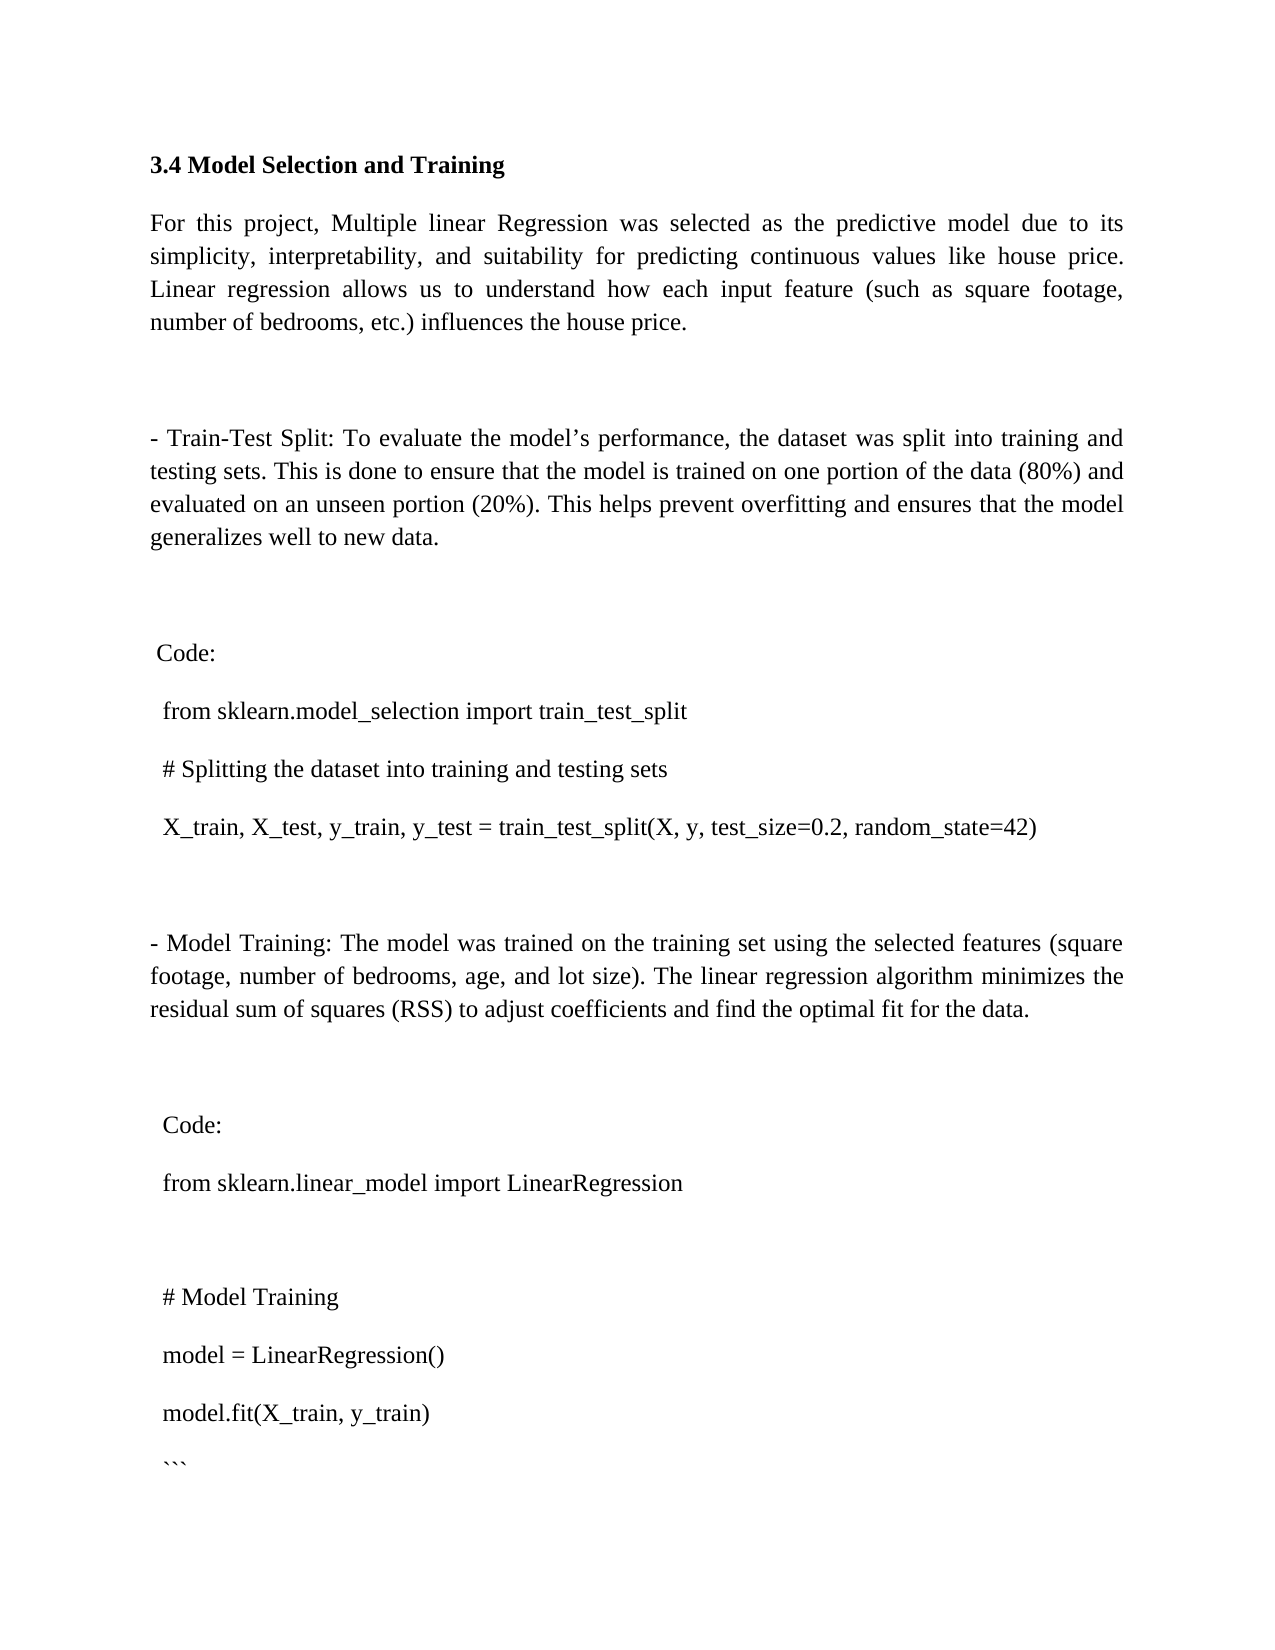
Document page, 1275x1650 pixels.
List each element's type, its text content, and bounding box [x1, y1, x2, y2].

text from sklearn.linear_model import LinearRegression [150, 1168, 1125, 1197]
text Code: [150, 1110, 1125, 1139]
text # Splitting the dataset into training and testing sets [150, 754, 1125, 783]
text For this project, Multiple linear Regression was selected as the predictive model due to its simplicity, interpretability, and suitability for predicting continuous values like house price. Linear regression allows us to understand how each input feature (such as square footage, number of bedrooms, etc.) influences the house price. [150, 208, 1125, 336]
text model.fit(X_train, y_train) [150, 1398, 1125, 1426]
text model = LinearRegression() [150, 1340, 1125, 1368]
text Code: [150, 638, 1125, 667]
text - Train-Test Split: To evaluate the model’s performance, the dataset was split into training and testing sets. This is done to ensure that the model is trained on one portion of the data (80%) and evaluated on an unseen portion (20%). This helps prevent overfitting and ensures that the model generalizes well to new data. [150, 423, 1125, 551]
text 3.4 Model Selection and Training [150, 150, 1125, 179]
text # Model Training [150, 1282, 1125, 1310]
text - Model Training: The model was trained on the training set using the selected features (square footage, number of bedrooms, age, and lot size). The linear regression algorithm minimizes the residual sum of squares (RSS) to adjust coefficients and find the optimal fit for the data. [150, 928, 1125, 1023]
text ``` [150, 1456, 1125, 1484]
text X_train, X_test, y_train, y_test = train_test_split(X, y, test_size=0.2, random_state=42) [150, 812, 1125, 841]
text from sklearn.model_selection import train_test_split [150, 696, 1125, 725]
